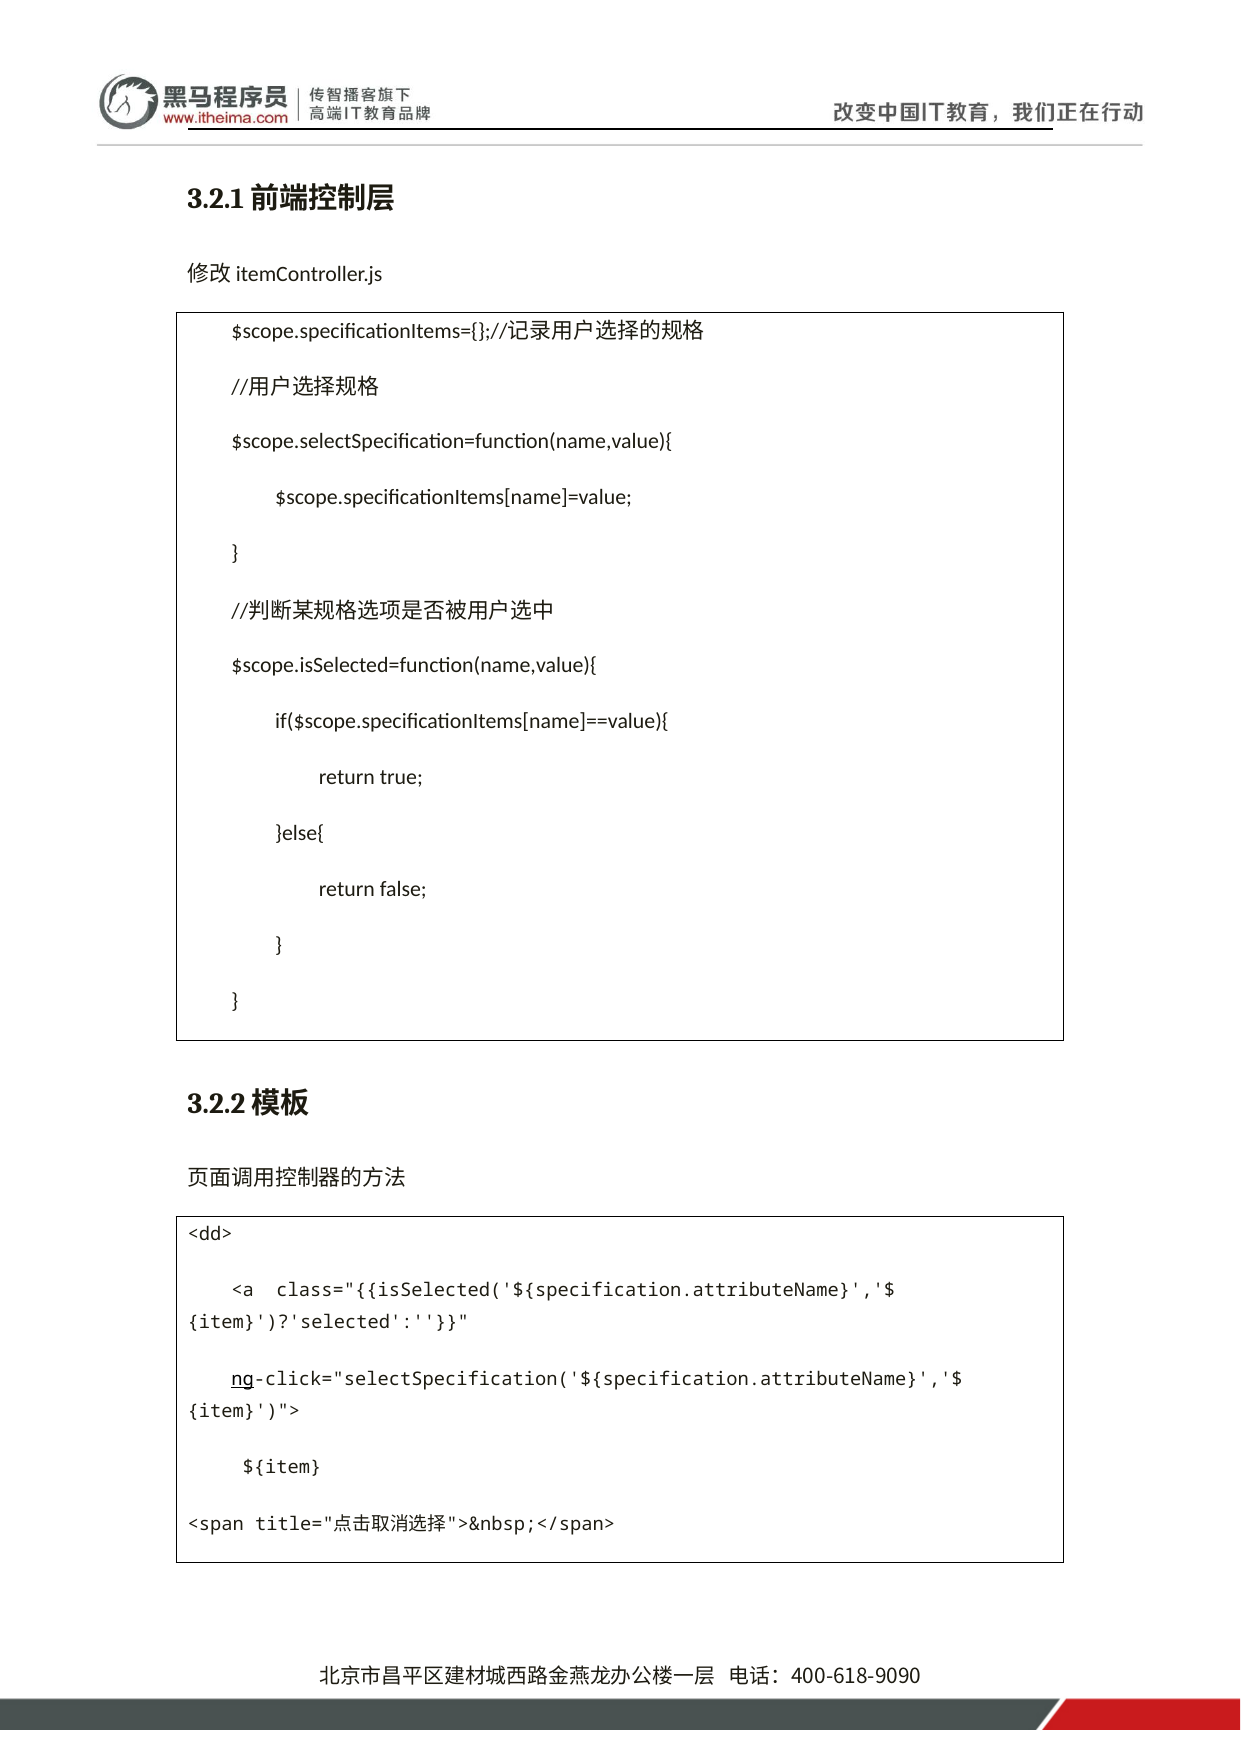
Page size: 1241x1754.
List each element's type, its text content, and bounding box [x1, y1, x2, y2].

subtitle 3.2.1前端控制层 [187, 163, 1053, 228]
picture [0, 3, 1241, 153]
text 修改itemController.js [187, 256, 1053, 288]
text 页面调用控制器的方法 [187, 1160, 1053, 1192]
table_header $scope.specificationItems={};//记录用户选择的规格 //用户选择规格 $scope.selectSpecification=function(name,value){ $scope.specificationItems[name]=value; } //判断某规格选项是否被用户选中 $scope.isSelected=function(name,value){ if($scope.specificationItems[name]==value){ return true; }else{ return false; } } [177, 313, 1063, 1040]
picture [0, 1639, 1241, 1730]
subtitle 3.2.2模板 [187, 1068, 1053, 1133]
